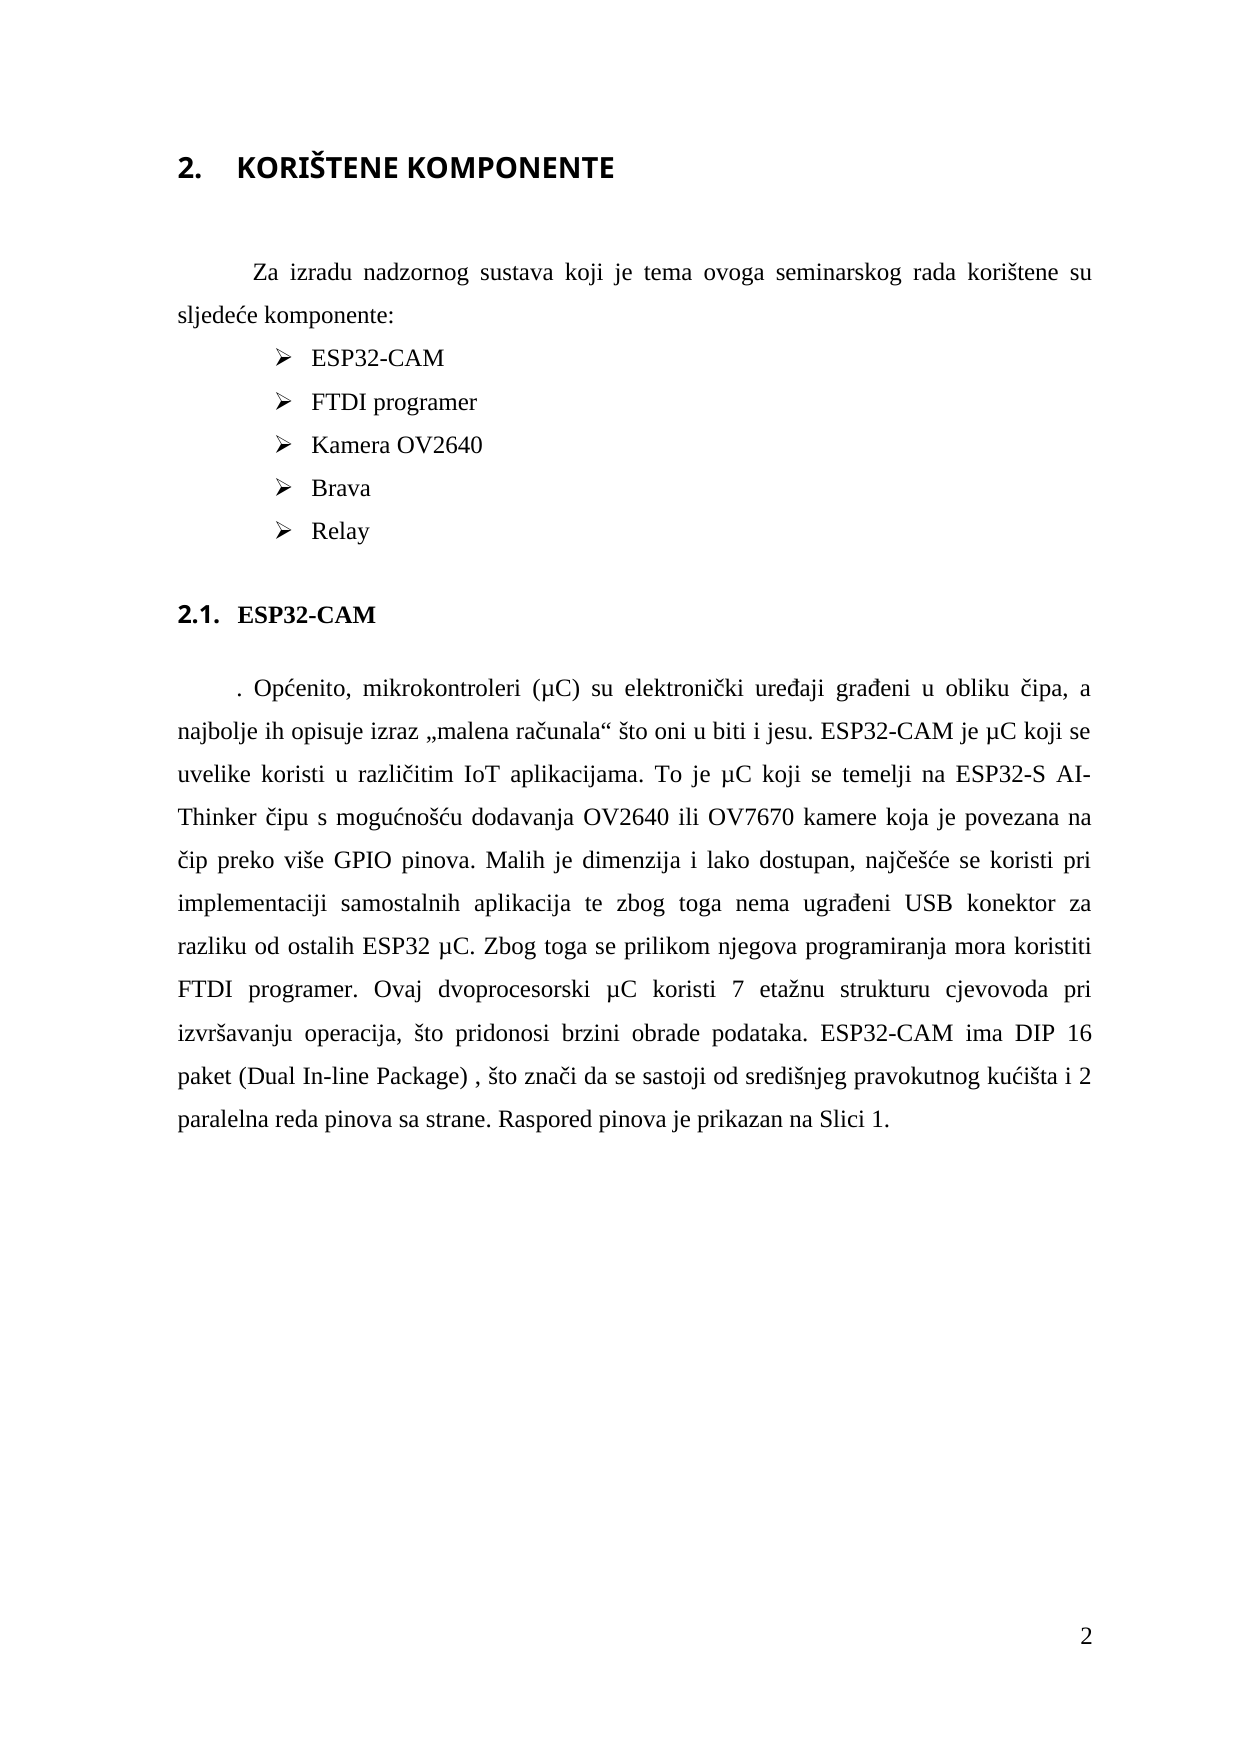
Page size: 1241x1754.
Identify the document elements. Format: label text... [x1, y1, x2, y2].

list Relay [274, 516, 1092, 545]
list Kamera OV2640 [274, 430, 1092, 458]
list ESP32-CAM [274, 343, 1092, 372]
text . Općenito, mikrokontroleri (µC) su elektronički uređaji građeni u obliku čipa, a najbolje ih opisuje izraz „malena računala“ što oni u biti i jesu. ESP32-CAM je µC koji se uvelike koristi u različitim IoT aplikacijama. To je µC koji se temelji na ESP32-S AI-Thinker čipu s mogućnošću dodavanja OV2640 ili OV7670 kamere koja je povezana na čip preko više GPIO pinova. Malih je dimenzija i lako dostupan, najčešće se koristi pri implementaciji samostalnih aplikacija te zbog toga nema ugrađeni USB konektor za razliku od ostalih ESP32 µC. Zbog toga se prilikom njegova programiranja mora koristiti FTDI programer. Ovaj dvoprocesorski µC koristi 7 etažnu strukturu cjevovoda pri izvršavanju operacija, što pridonosi brzini obrade podataka. ESP32-CAM ima DIP 16 paket (Dual In-line Package) , što znači da se sastoji od središnjeg pravokutnog kućišta i 2 paralelna reda pinova sa strane. Raspored pinova je prikazan na Slici 1. [177, 673, 1092, 1133]
subtitle KORIŠTENE KOMPONENTE [177, 148, 1092, 187]
list FTDI programer [274, 387, 1092, 415]
text Za izradu nadzornog sustava koji je tema ovoga seminarskog rada korištene su sljedeće komponente: [177, 257, 1092, 329]
subtitle ESP32-CAM [177, 597, 1092, 631]
list Brava [274, 473, 1092, 502]
